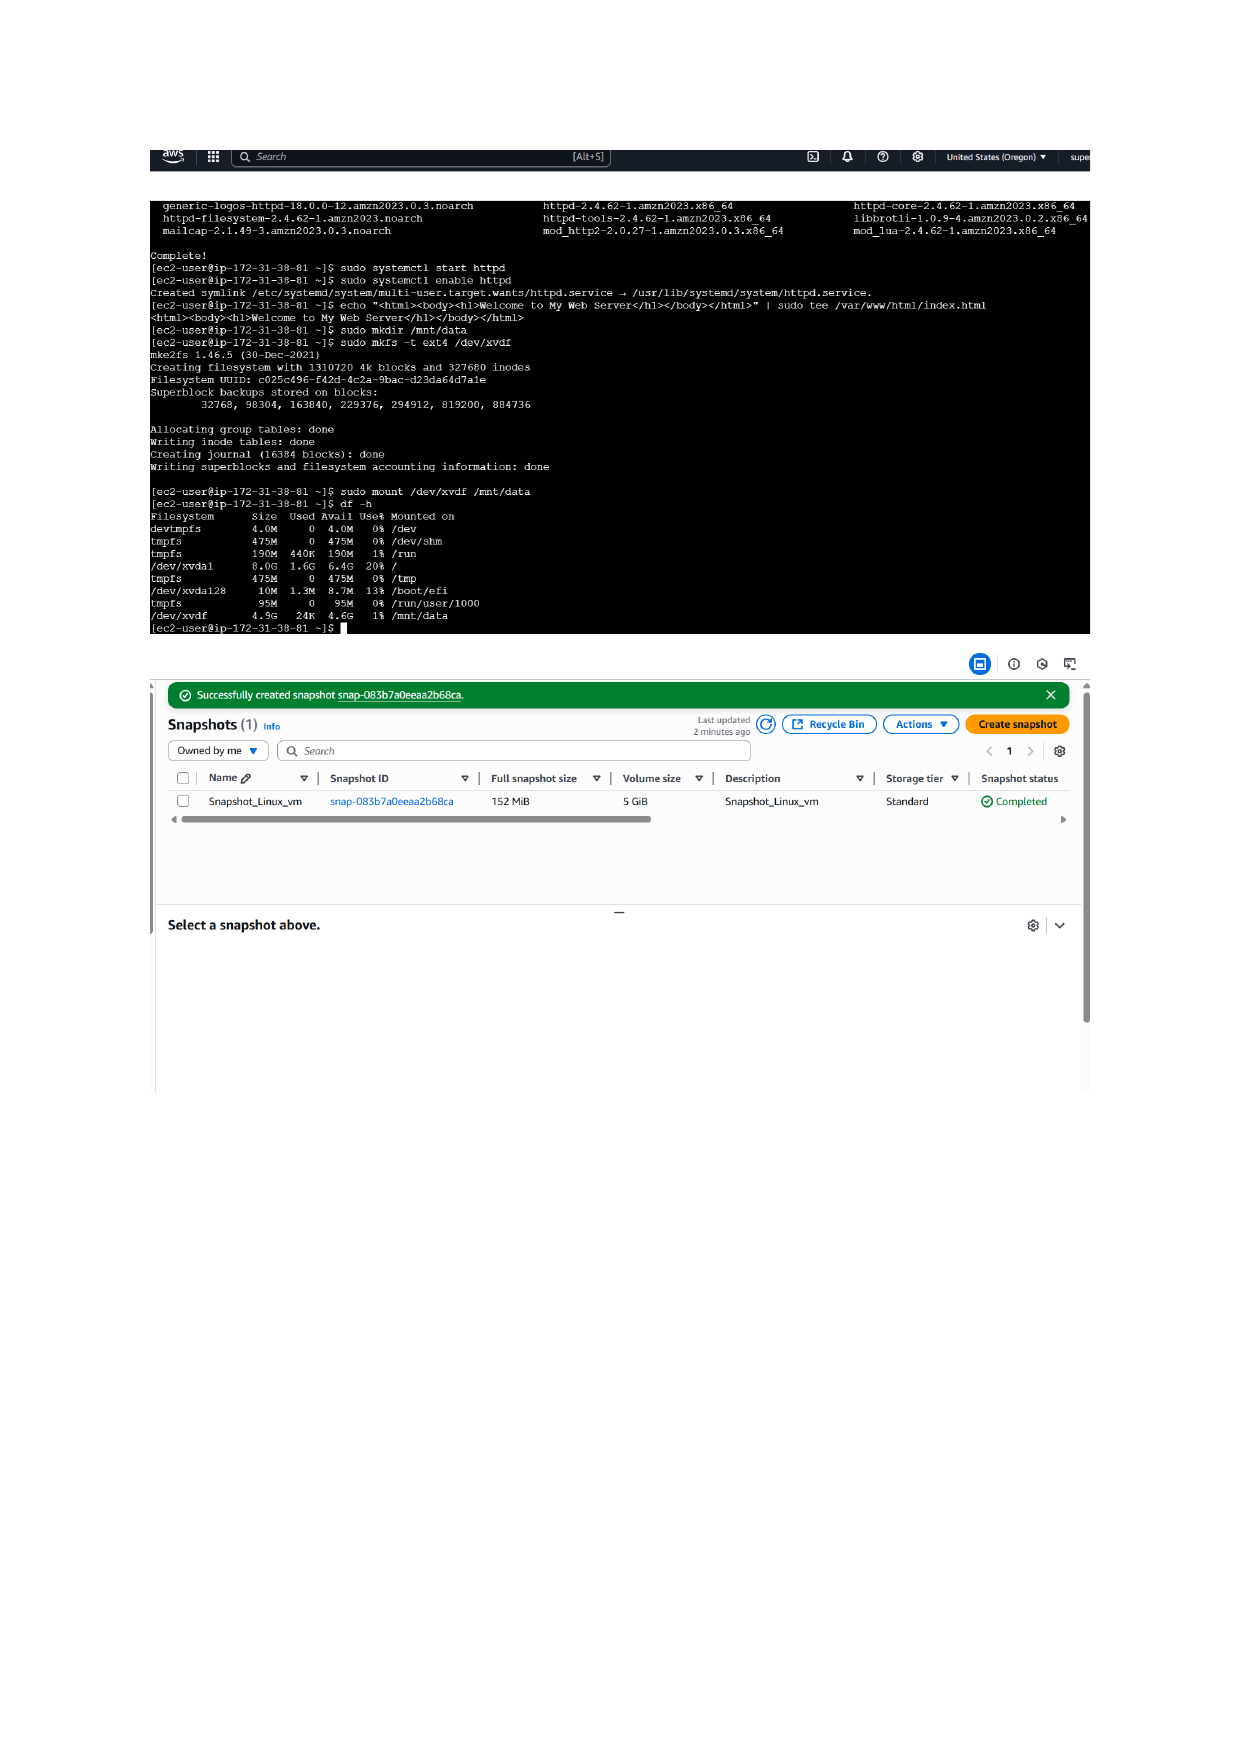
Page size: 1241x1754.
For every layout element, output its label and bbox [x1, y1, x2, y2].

picture [150, 652, 1091, 1092]
picture [150, 150, 1091, 634]
